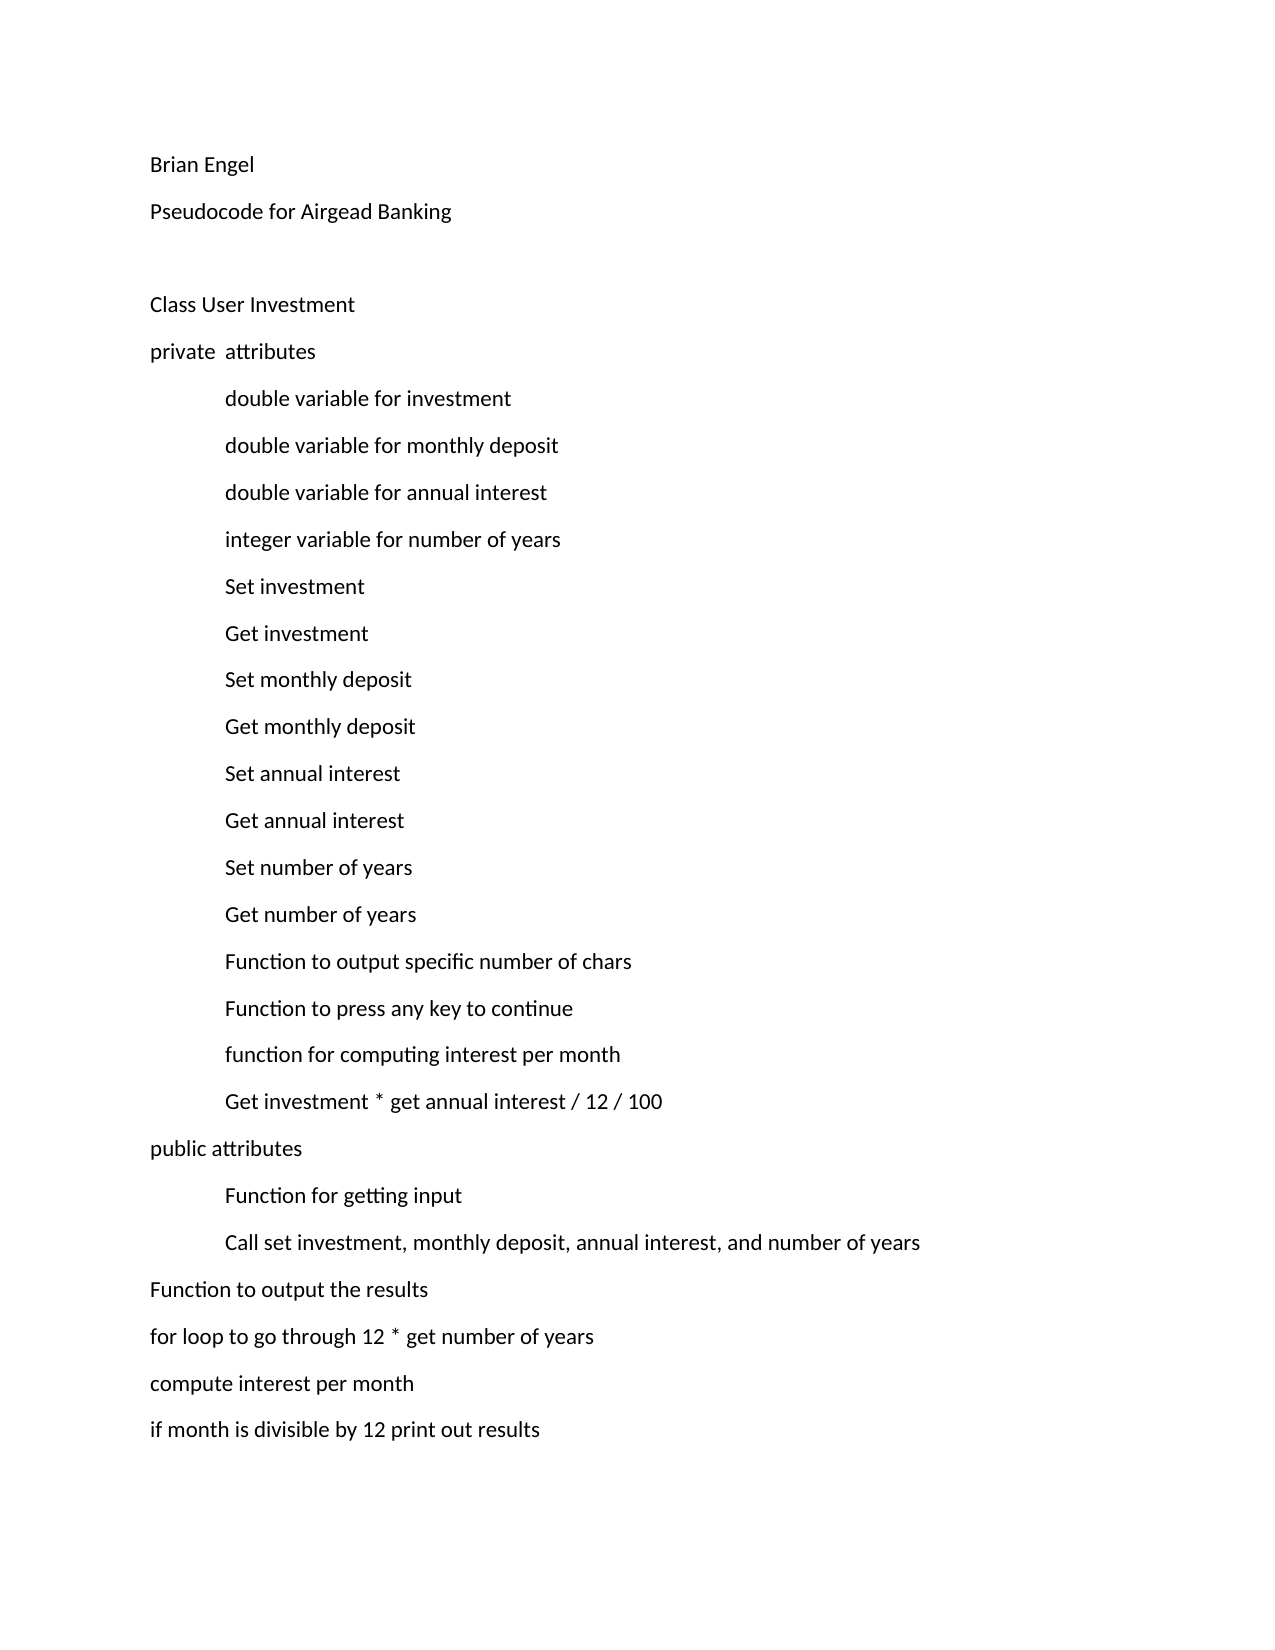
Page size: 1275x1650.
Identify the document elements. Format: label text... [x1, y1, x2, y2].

text integer variable for number of years [150, 525, 1125, 553]
text double variable for investment [150, 384, 1125, 412]
text compute interest per month [150, 1369, 1125, 1397]
text Get investment * get annual interest / 12 / 100 [150, 1087, 1125, 1116]
text Function to output specific number of chars [150, 947, 1125, 975]
text Class User Investment [150, 291, 1125, 319]
text Get investment [150, 619, 1125, 647]
text Pseudocode for Airgead Banking [150, 197, 1125, 225]
text if month is divisible by 12 print out results [150, 1416, 1125, 1444]
text private attributes [150, 337, 1125, 366]
text double variable for monthly deposit [150, 431, 1125, 459]
text Set investment [150, 572, 1125, 600]
text public attributes [150, 1134, 1125, 1162]
text Function for getting input [225, 1181, 1125, 1209]
text Set annual interest [150, 759, 1125, 787]
text Get monthly deposit [150, 712, 1125, 741]
text double variable for annual interest [150, 478, 1125, 506]
text Function to output the results [150, 1275, 1125, 1303]
text Set number of years [150, 853, 1125, 881]
text for loop to go through 12 * get number of years [150, 1322, 1125, 1350]
text Set monthly deposit [150, 666, 1125, 694]
text Call set investment, monthly deposit, annual interest, and number of years [225, 1228, 1125, 1256]
text Get annual interest [150, 806, 1125, 834]
text Get number of years [150, 900, 1125, 928]
text Brian Engel [150, 150, 1125, 178]
text function for computing interest per month [150, 1041, 1125, 1069]
text Function to press any key to continue [225, 994, 1125, 1022]
